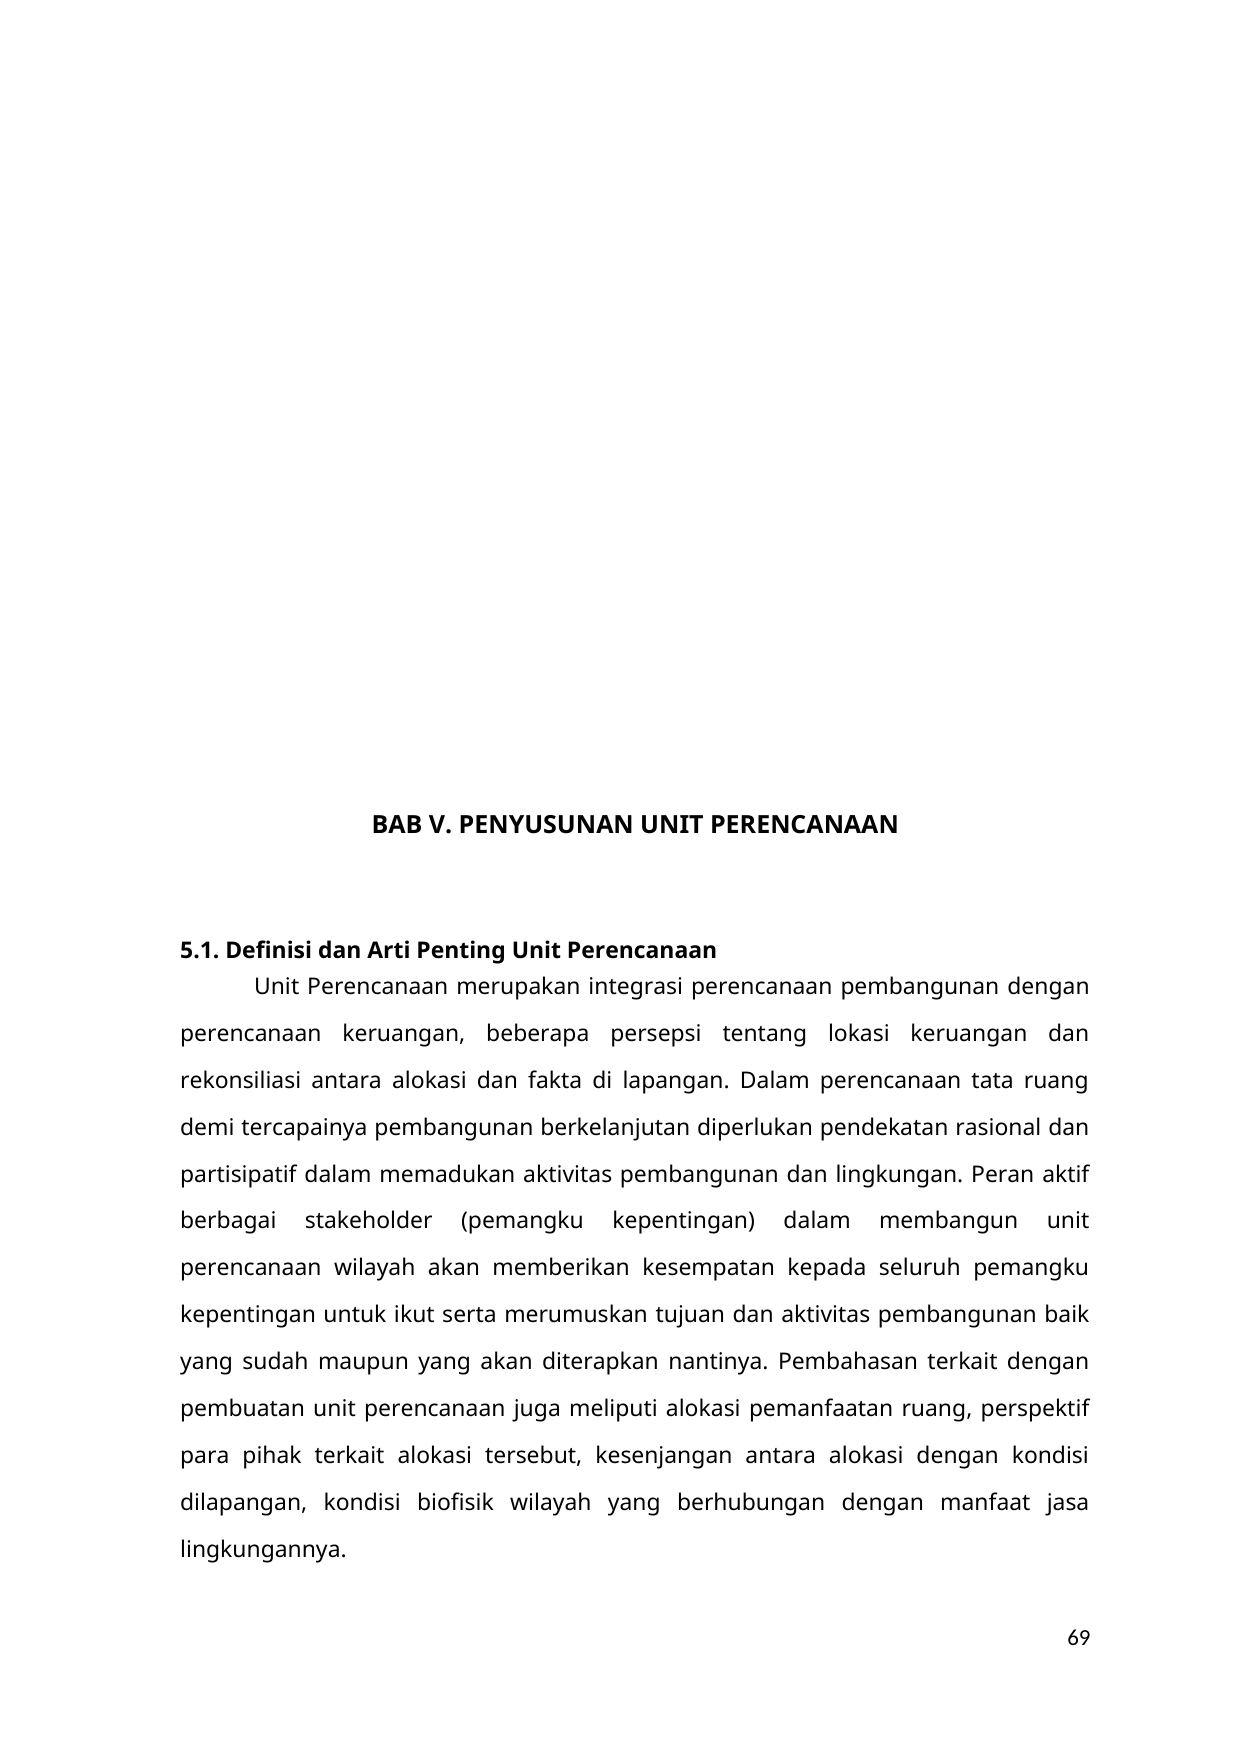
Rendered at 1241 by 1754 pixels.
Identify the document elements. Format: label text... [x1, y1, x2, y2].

text BAB V. PENYUSUNAN UNIT PERENCANAAN [180, 806, 1090, 840]
text Unit Perencanaan merupakan integrasi perencanaan pembangunan dengan perencanaan keruangan, beberapa persepsi tentang lokasi keruangan dan rekonsiliasi antara alokasi dan fakta di lapangan. Dalam perencanaan tata ruang demi tercapainya pembangunan berkelanjutan diperlukan pendekatan rasional dan partisipatif dalam memadukan aktivitas pembangunan dan lingkungan. Peran aktif berbagai stakeholder (pemangku kepentingan) dalam membangun unit perencanaan wilayah akan memberikan kesempatan kepada seluruh pemangku kepentingan untuk ikut serta merumuskan tujuan dan aktivitas pembangunan baik yang sudah maupun yang akan diterapkan nantinya. Pembahasan terkait dengan pembuatan unit perencanaan juga meliputi alokasi pemanfaatan ruang, perspektif para pihak terkait alokasi tersebut, kesenjangan antara alokasi dengan kondisi dilapangan, kondisi biofisik wilayah yang berhubungan dengan manfaat jasa lingkungannya. [180, 970, 1090, 1564]
text 5.1. Definisi dan Arti Penting Unit Perencanaan [180, 934, 1090, 965]
